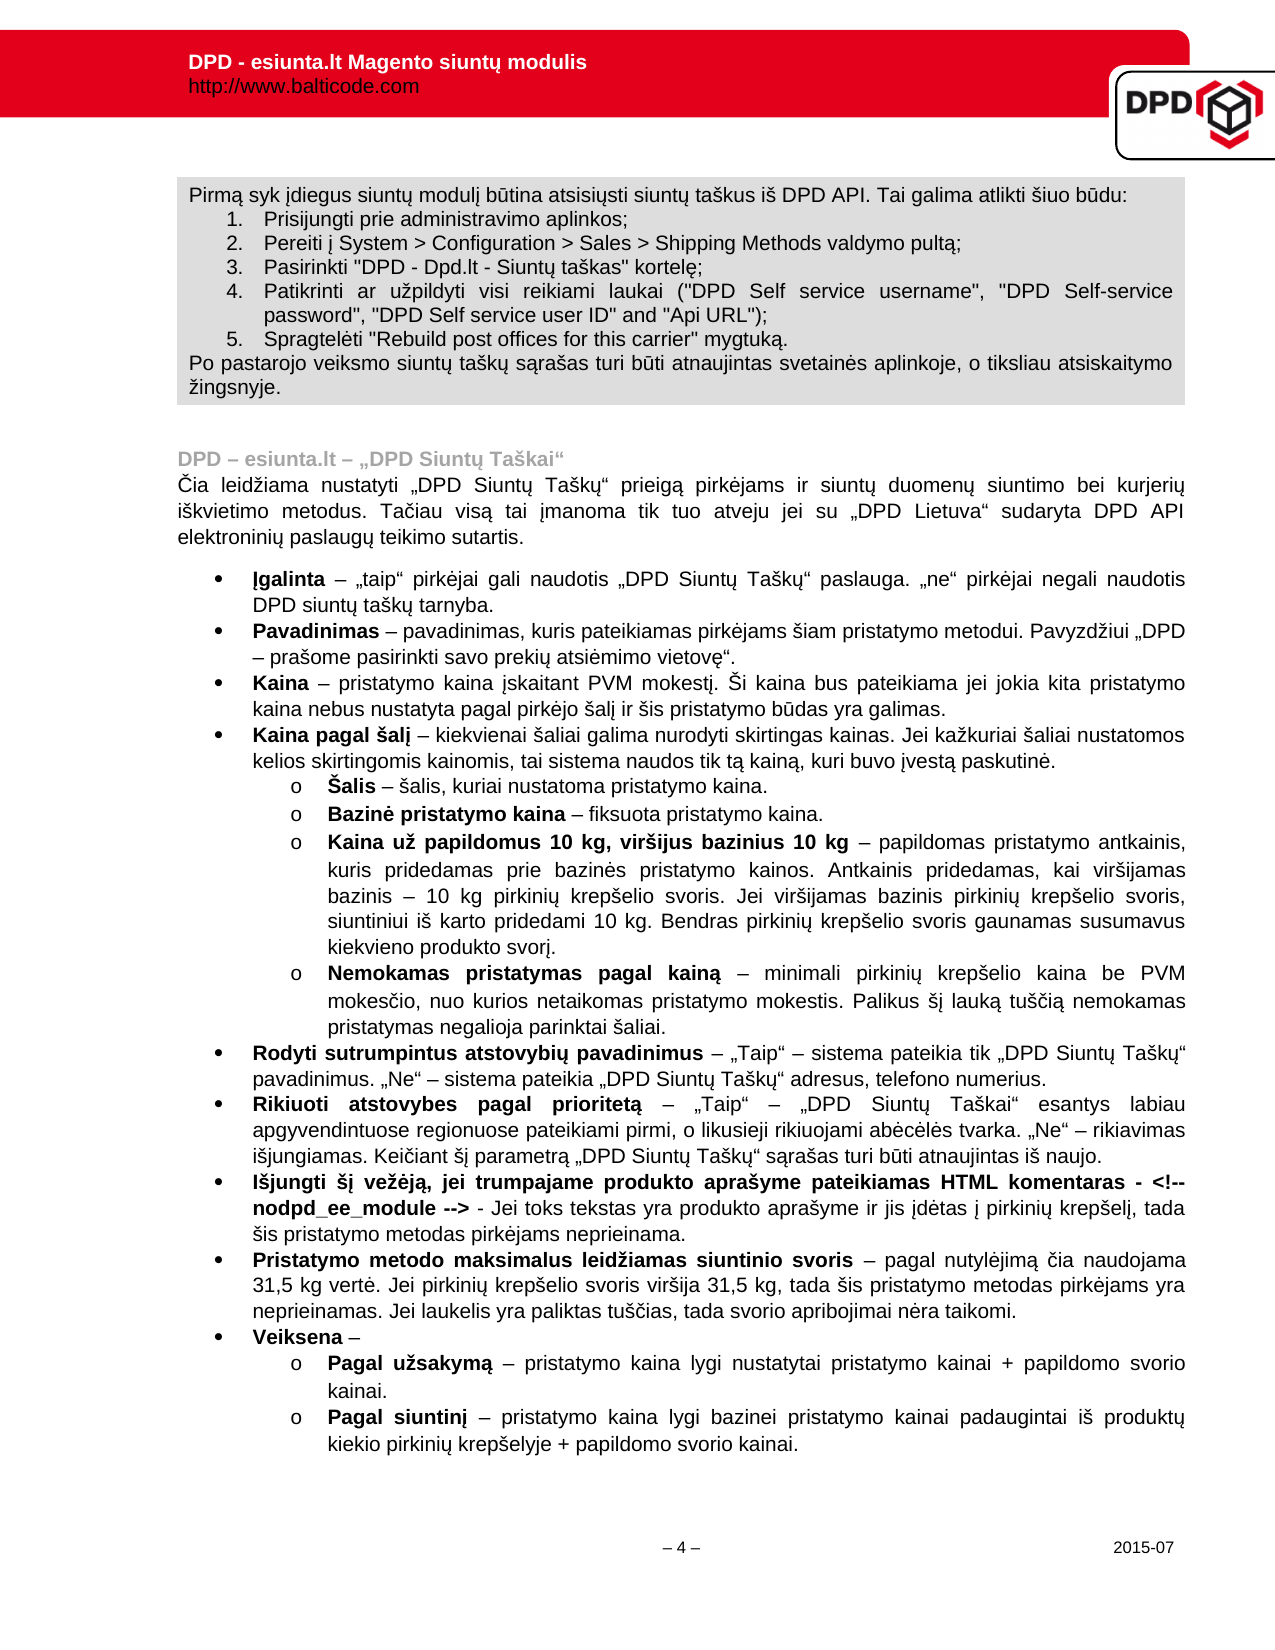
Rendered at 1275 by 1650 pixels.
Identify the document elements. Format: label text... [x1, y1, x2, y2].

list Pagal siuntinį – pristatymo kaina lygi bazinei pristatymo kainai padaugintai iš produktų kiekio pirkinių krepšelyje + papildomo svorio kainai. [290, 1404, 1186, 1456]
subtitle DPD – esiunta.lt – „DPD Siuntų Taškai“ [177, 447, 1186, 471]
list Bazinė pristatymo kaina – fiksuota pristatymo kaina. [290, 802, 1186, 828]
list Pristatymo metodo maksimalus leidžiamas siuntinio svoris – pagal nutylėjimą čia naudojama 31,5 kg vertė. Jei pirkinių krepšelio svoris viršija 31,5 kg, tada šis pristatymo metodas pirkėjams yra neprieinamas. Jei laukelis yra paliktas tuščias, tada svorio apribojimai nėra taikomi. [215, 1247, 1186, 1323]
list Kaina pagal šalį – kiekvienai šaliai galima nurodyti skirtingas kainas. Jei kažkuriai šaliai nustatomos kelios skirtingomis kainomis, tai sistema naudos tik tą kainą, kuri buvo įvestą paskutinė. [215, 723, 1186, 772]
list Veiksena – [215, 1325, 1186, 1349]
table_cell Pirmą syk įdiegus siuntų modulį būtina atsisiųsti siuntų taškus iš DPD API. Tai galima atlikti šiuo būdu: Prisijungti prie administravimo aplinkos; Pereiti į System > Configuration > Sales > Shipping Methods valdymo pultą; Pasirinkti "DPD - Dpd.lt - Siuntų taškas" kortelę; Patikrinti ar užpildyti visi reikiami laukai ("DPD Self service username", "DPD Self-service password", "DPD Self service user ID" and "Api URL"); Spragtelėti "Rebuild post offices for this carrier" mygtuką. Po pastarojo veiksmo siuntų taškų sąrašas turi būti atnaujintas svetainės aplinkoje, o tiksliau atsiskaitymo žingsnyje. [177, 177, 1185, 405]
list Rikiuoti atstovybes pagal prioritetą – „Taip“ – „DPD Siuntų Taškai“ esantys labiau apgyvendintuose regionuose pateikiami pirmi, o likusieji rikiuojami abėcėlės tvarka. „Ne“ – rikiavimas išjungiamas. Keičiant šį parametrą „DPD Siuntų Taškų“ sąrašas turi būti atnaujintas iš naujo. [215, 1092, 1186, 1168]
list Kaina už papildomus 10 kg, viršijus bazinius 10 kg – papildomas pristatymo antkainis, kuris pridedamas prie bazinės pristatymo kainos. Antkainis pridedamas, kai viršijamas bazinis – 10 kg pirkinių krepšelio svoris. Jei viršijamas bazinis pirkinių krepšelio svoris, siuntiniui iš karto pridedami 10 kg. Bendras pirkinių krepšelio svoris gaunamas susumavus kiekvieno produkto svorį. [290, 830, 1186, 959]
list Kaina – pristatymo kaina įskaitant PVM mokestį. Ši kaina bus pateikiama jei jokia kita pristatymo kaina nebus nustatyta pagal pirkėjo šalį ir šis pristatymo būdas yra galimas. [215, 671, 1186, 721]
list Pagal užsakymą – pristatymo kaina lygi nustatytai pristatymo kainai + papildomo svorio kainai. [290, 1351, 1186, 1403]
list Pavadinimas – pavadinimas, kuris pateikiamas pirkėjams šiam pristatymo metodui. Pavyzdžiui „DPD – prašome pasirinkti savo prekių atsiėmimo vietovę“. [215, 619, 1186, 669]
list Šalis – šalis, kuriai nustatoma pristatymo kaina. [290, 774, 1186, 800]
list Rodyti sutrumpintus atstovybių pavadinimus – „Taip“ – sistema pateikia tik „DPD Siuntų Taškų“ pavadinimus. „Ne“ – sistema pateikia „DPD Siuntų Taškų“ adresus, telefono numerius. [215, 1040, 1186, 1090]
text Čia leidžiama nustatyti „DPD Siuntų Taškų“ prieigą pirkėjams ir siuntų duomenų siuntimo bei kurjerių iškvietimo metodus. Tačiau visą tai įmanoma tik tuo atveju jei su „DPD Lietuva“ sudaryta DPD API elektroninių paslaugų teikimo sutartis. [177, 473, 1186, 549]
list Įgalinta – „taip“ pirkėjai gali naudotis „DPD Siuntų Taškų“ paslauga. „ne“ pirkėjai negali naudotis DPD siuntų taškų tarnyba. [215, 567, 1186, 617]
list Nemokamas pristatymas pagal kainą – minimali pirkinių krepšelio kaina be PVM mokesčio, nuo kurios netaikomas pristatymo mokestis. Palikus šį lauką tuščią nemokamas pristatymas negalioja parinktai šaliai. [290, 961, 1186, 1038]
list Išjungti šį vežėją, jei trumpajame produkto aprašyme pateikiamas HTML komentaras - <!-- nodpd_ee_module --> - Jei toks tekstas yra produkto aprašyme ir jis įdėtas į pirkinių krepšelį, tada šis pristatymo metodas pirkėjams neprieinama. [215, 1170, 1186, 1246]
